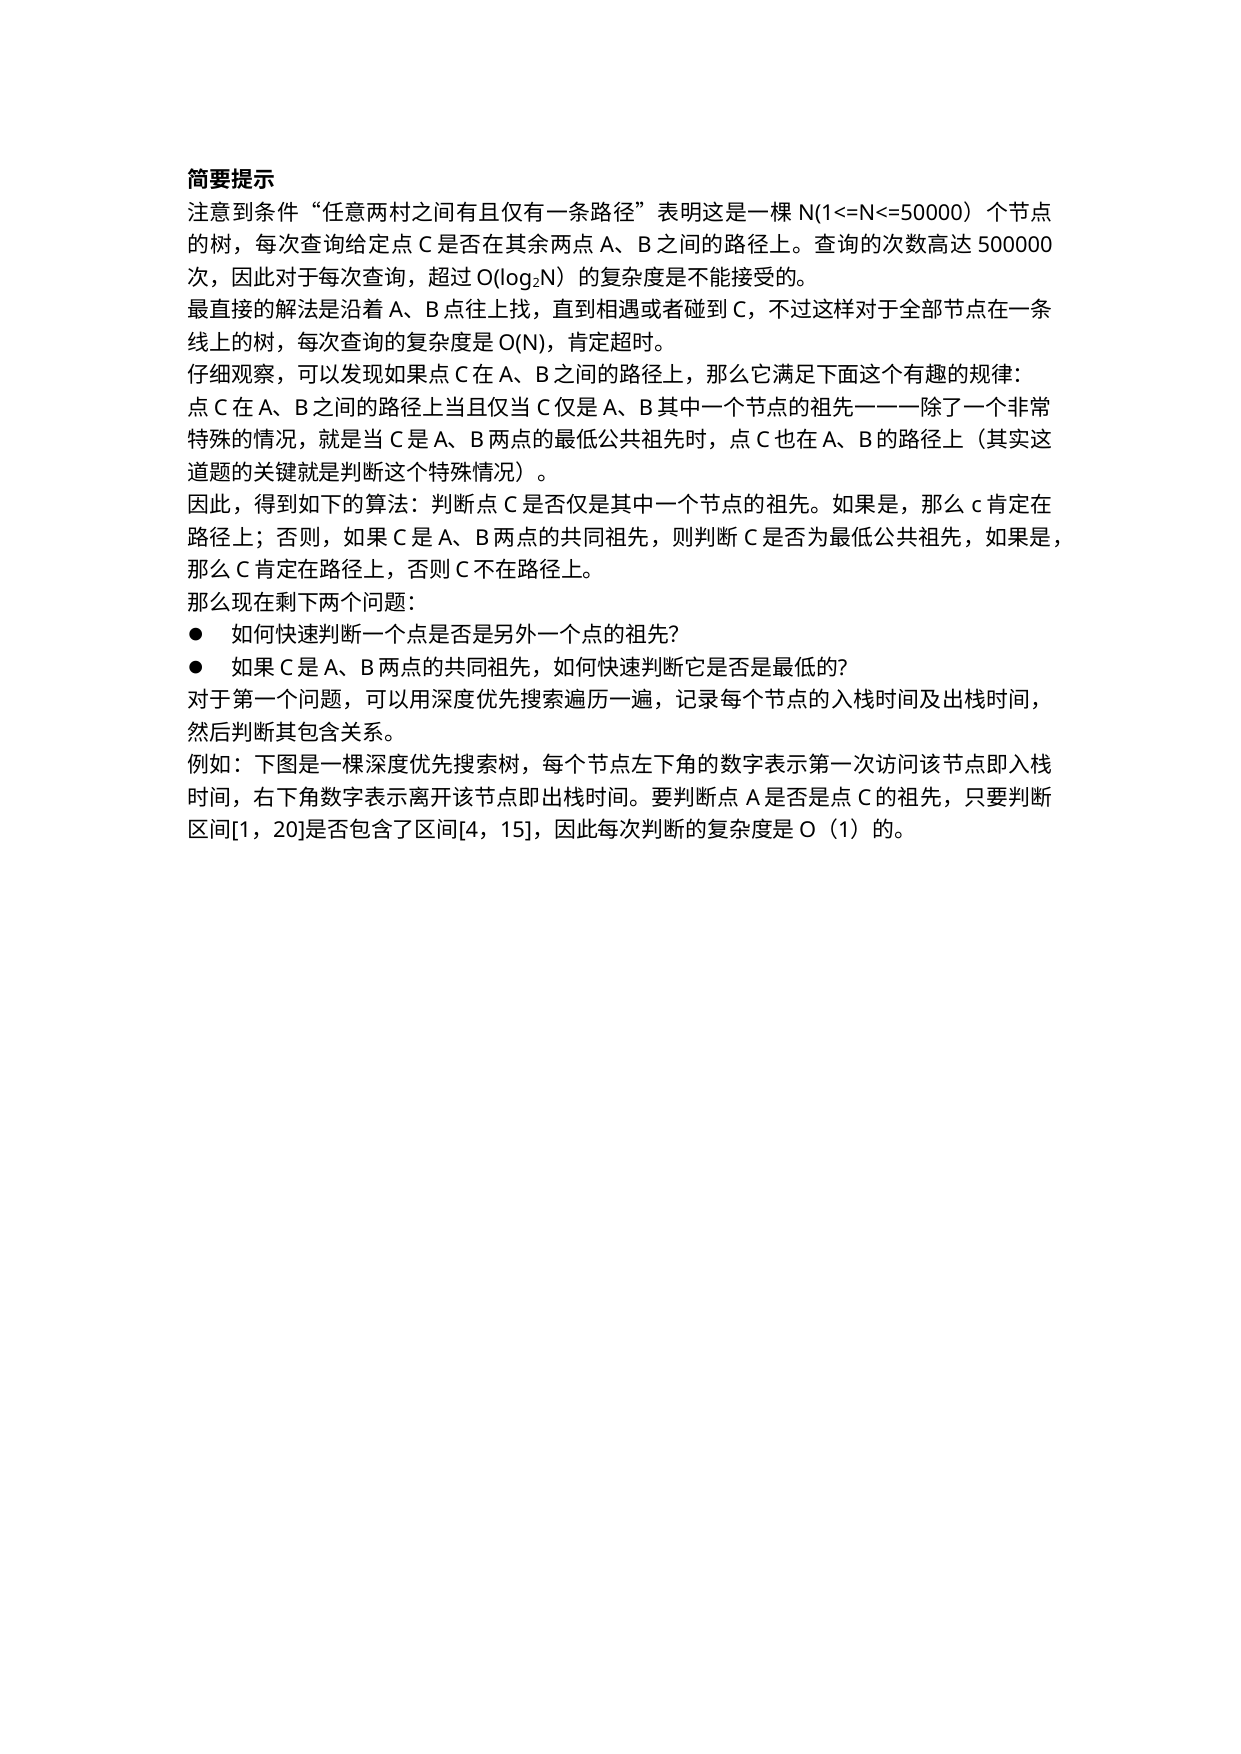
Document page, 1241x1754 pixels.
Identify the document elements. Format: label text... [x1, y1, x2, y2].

text 那么现在剩下两个问题： [187, 584, 1053, 617]
text 仔细观察，可以发现如果点C在A、B之间的路径上，那么它满足下面这个有趣的规律： [187, 357, 1053, 389]
text 因此，得到如下的算法：判断点C是否仅是其中一个节点的祖先。如果是，那么c肯定在路径上；否则，如果C是A、B两点的共同祖先，则判断C是否为最低公共祖先，如果是，那么C肯定在路径上，否则C不在路径上。 [187, 487, 1053, 584]
text 点C在A、B之间的路径上当且仅当C仅是A、B其中一个节点的祖先一一一除了一个非常特殊的情况，就是当C是A、B两点的最低公共祖先时，点C也在A、B的路径上（其实这道题的关键就是判断这个特殊情况）。 [187, 389, 1053, 487]
text 最直接的解法是沿着A、B点往上找，直到相遇或者碰到C，不过这样对于全部节点在一条线上的树，每次查询的复杂度是O(N)，肯定超时。 [187, 292, 1053, 357]
text 例如：下图是一棵深度优先搜索树，每个节点左下角的数字表示第一次访问该节点即入栈时间，右下角数字表示离开该节点即出栈时间。要判断点A是否是点C的祖先，只要判断区间[1，20]是否包含了区间[4，15]，因此每次判断的复杂度是O（1）的。 [187, 747, 1053, 844]
text 简要提示 [187, 162, 1053, 194]
text 注意到条件“任意两村之间有且仅有一条路径”表明这是一棵N(1<=N<=50000）个节点的树，每次查询给定点C是否在其余两点A、B之间的路径上。查询的次数高达500000次，因此对于每次查询，超过O(log2N）的复杂度是不能接受的。 [187, 194, 1053, 292]
text 对于第一个问题，可以用深度优先搜索遍历一遍，记录每个节点的入栈时间及出栈时间，然后判断其包含关系。 [187, 682, 1053, 747]
list 如果C是A、B两点的共同祖先，如何快速判断它是否是最低的? [187, 649, 1053, 682]
list 如何快速判断一个点是否是另外一个点的祖先？ [187, 617, 1053, 649]
